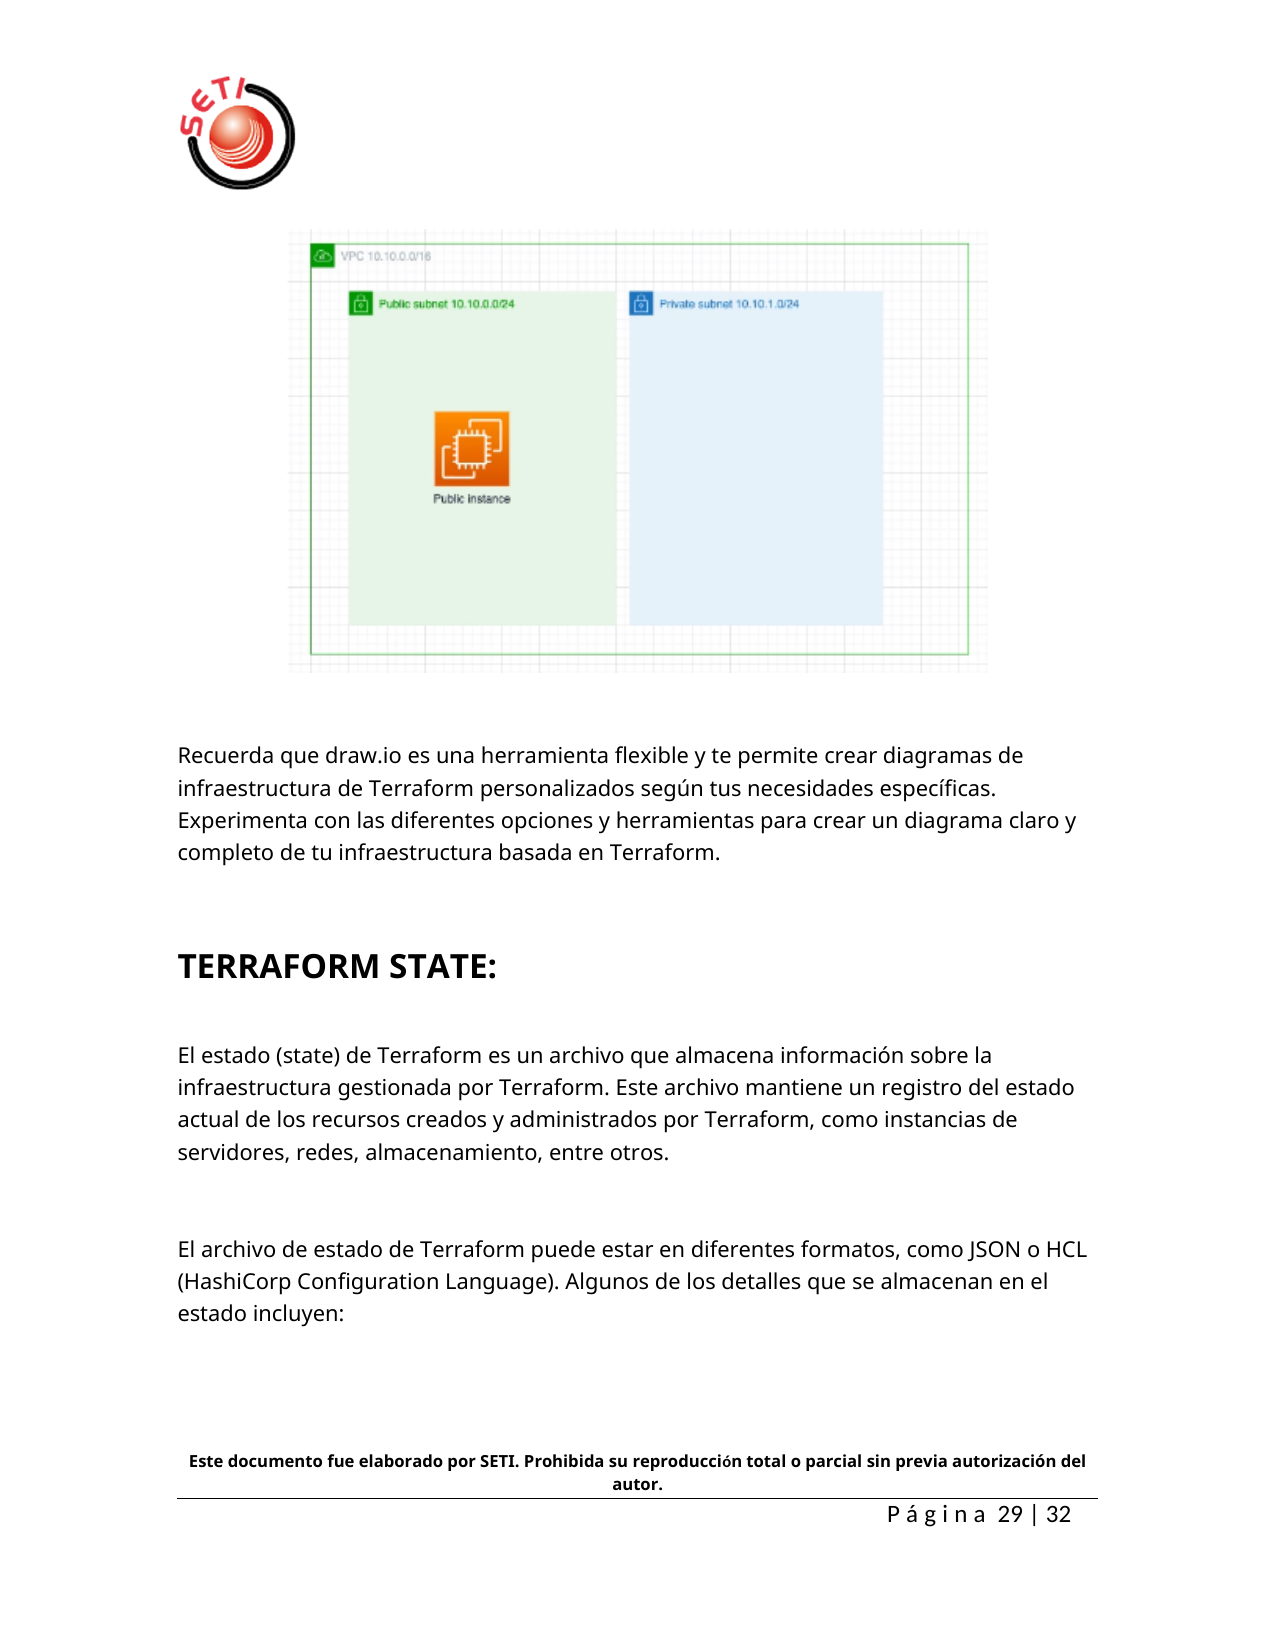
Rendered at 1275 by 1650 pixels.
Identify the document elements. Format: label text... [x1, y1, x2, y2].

text El estado (state) de Terraform es un archivo que almacena información sobre la infraestructura gestionada por Terraform. Este archivo mantiene un registro del estado actual de los recursos creados y administrados por Terraform, como instancias de servidores, redes, almacenamiento, entre otros. [177, 1040, 1098, 1166]
text El archivo de estado de Terraform puede estar en diferentes formatos, como JSON o HCL (HashiCorp Configuration Language). Algunos de los detalles que se almacenan en el estado incluyen: [177, 1234, 1098, 1328]
subtitle TERRAFORM STATE: [177, 942, 1098, 988]
picture [287, 229, 988, 673]
picture [177, 73, 305, 201]
text Recuerda que draw.io es una herramienta flexible y te permite crear diagramas de infraestructura de Terraform personalizados según tus necesidades específicas. Experimenta con las diferentes opciones y herramientas para crear un diagrama claro y completo de tu infraestructura basada en Terraform. [177, 740, 1098, 866]
